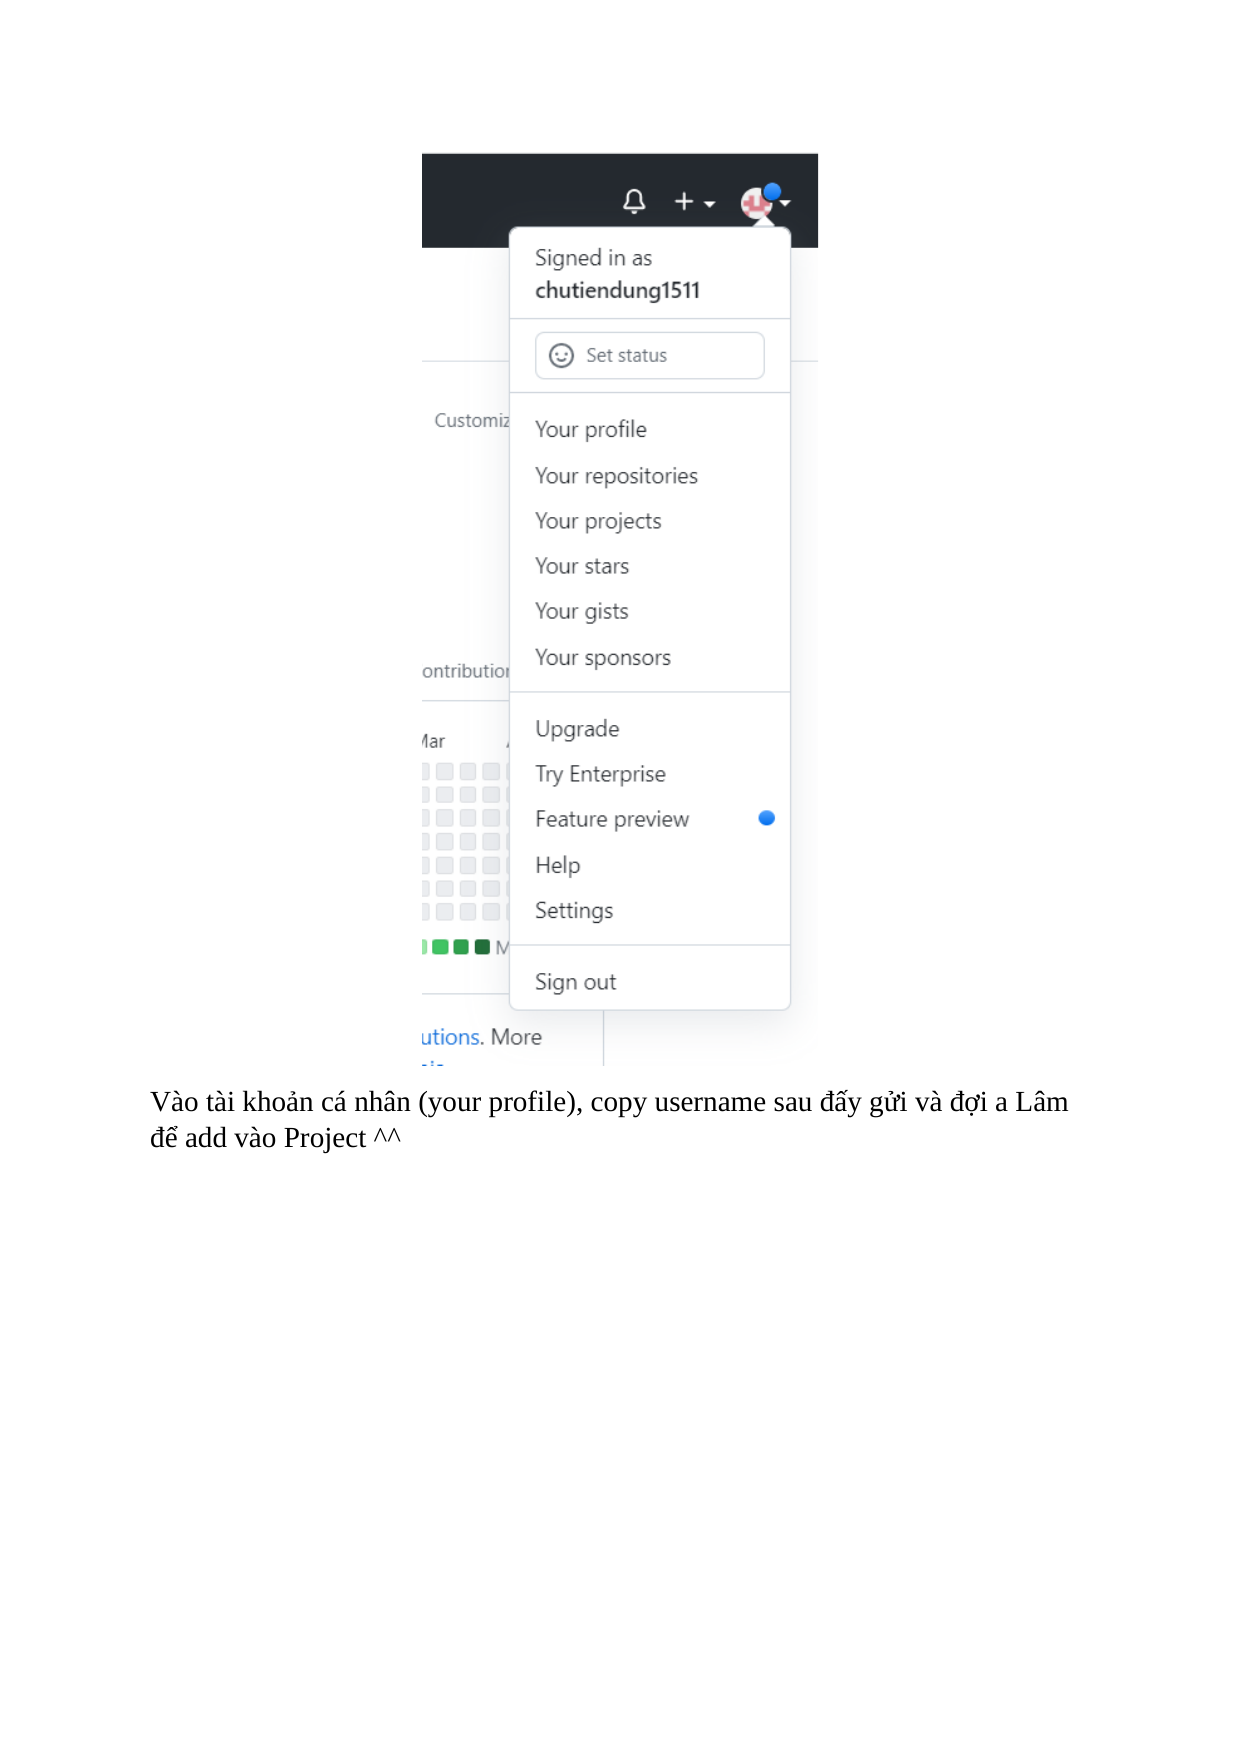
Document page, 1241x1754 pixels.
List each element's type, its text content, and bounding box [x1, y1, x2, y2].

text Vào tài khoản cá nhân (your profile), copy username sau đấy gửi và đợi a Lâm để add vào Project ^^ [150, 1084, 1090, 1154]
picture [422, 150, 819, 1066]
